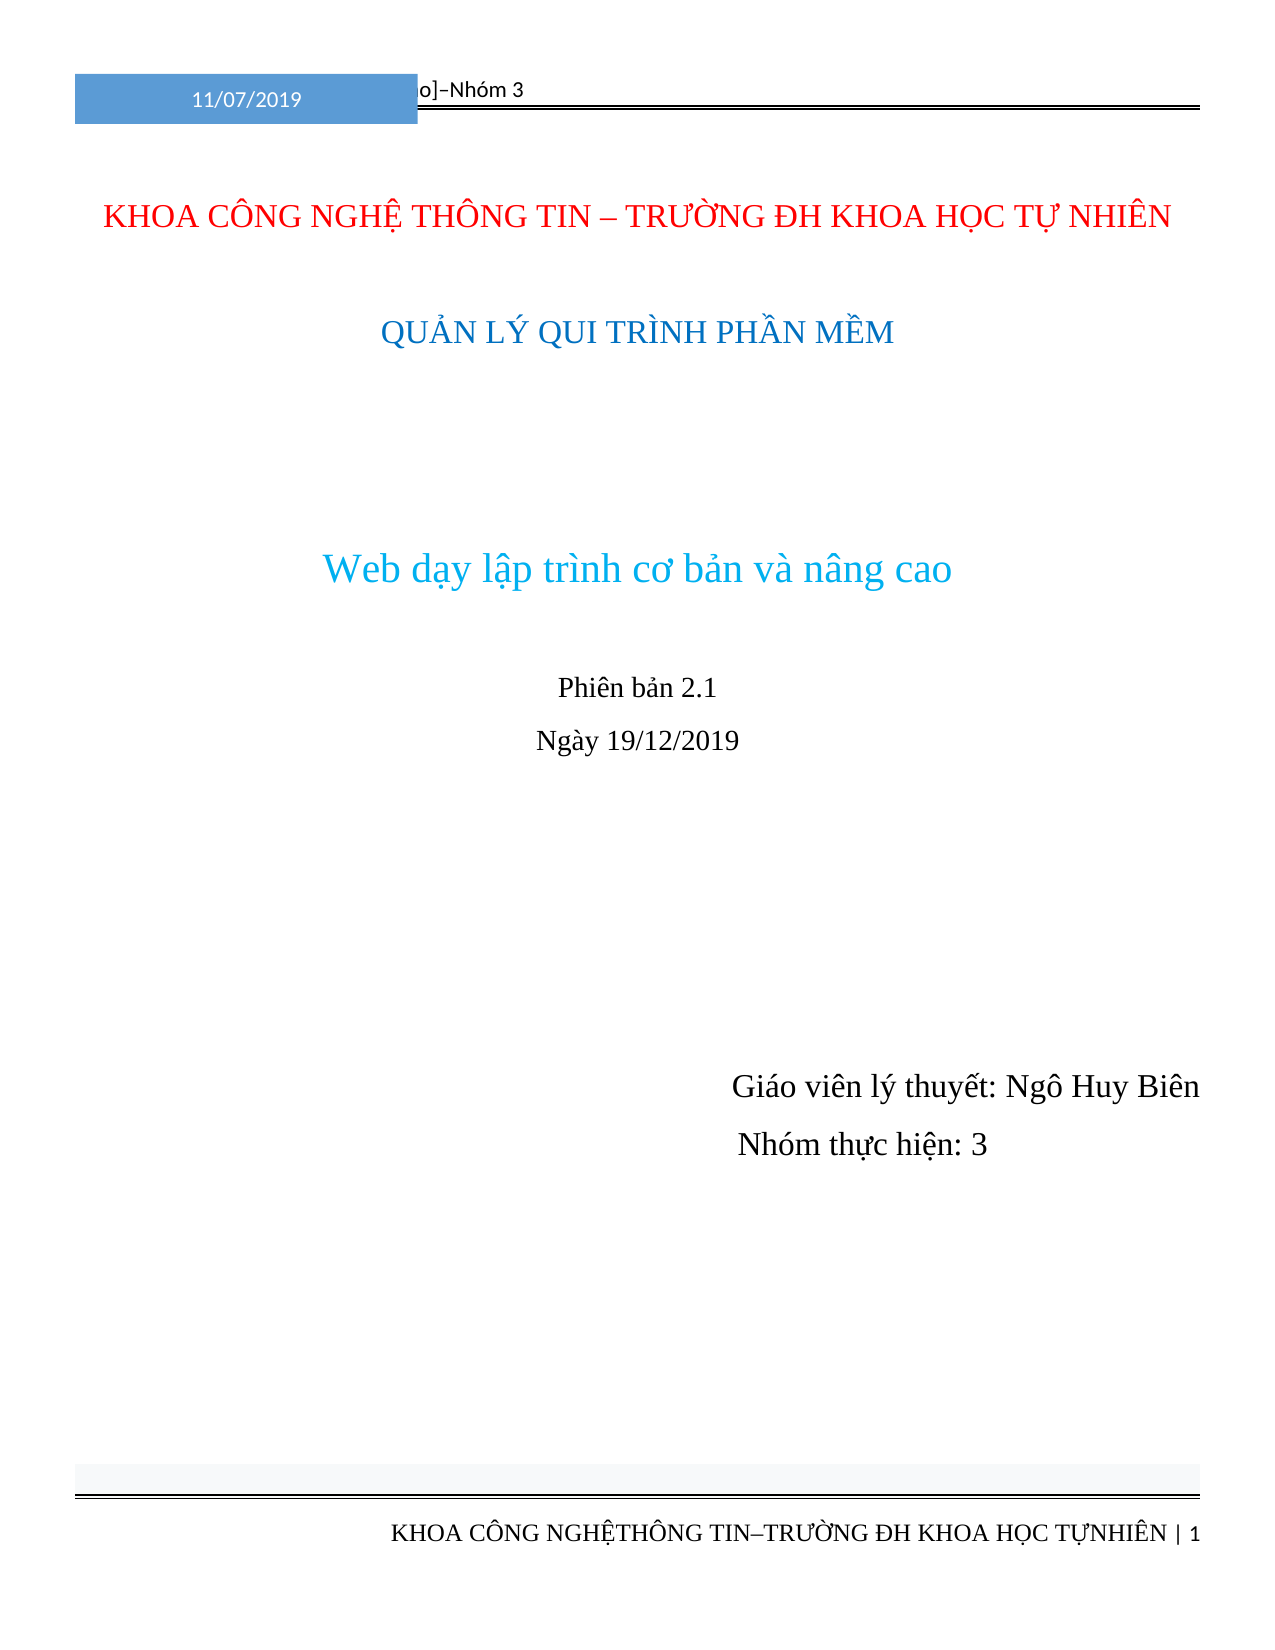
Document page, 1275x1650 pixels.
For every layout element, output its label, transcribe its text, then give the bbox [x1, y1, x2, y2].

text KHOA CÔNG NGHỆ THÔNG TIN – TRƯỜNG ĐH KHOA HỌC TỰ NHIÊN [75, 196, 1200, 234]
text Web dạy lập trình cơ bản và nâng cao [75, 544, 1200, 592]
text QUẢN LÝ QUI TRÌNH PHẦN MỀM [75, 312, 1200, 350]
text Nhóm thực hiện: 3 [75, 1124, 1200, 1162]
text Ngày 19/12/2019 [75, 723, 1200, 757]
text Giáo viên lý thuyết: Ngô Huy Biên [75, 1066, 1200, 1104]
text Phiên bản 2.1 [75, 670, 1200, 704]
